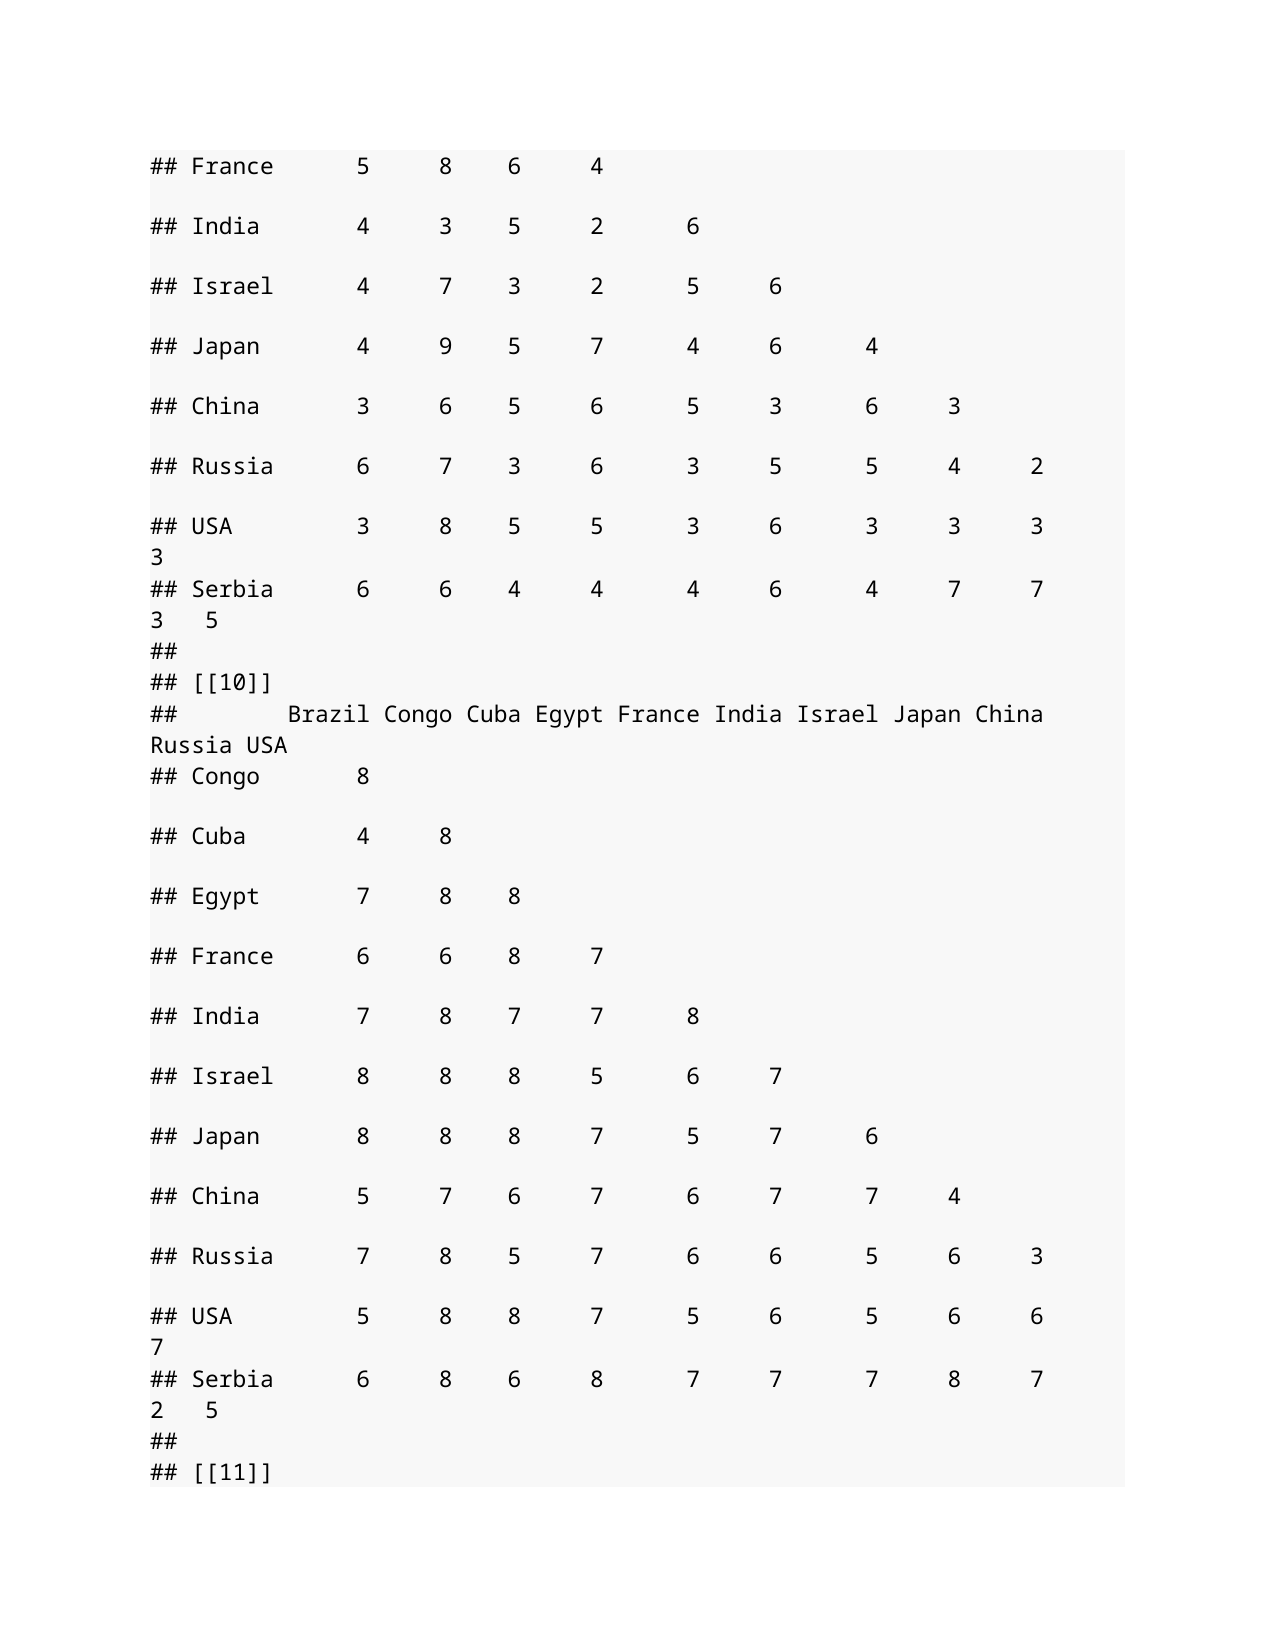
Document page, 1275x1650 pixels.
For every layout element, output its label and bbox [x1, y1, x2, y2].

text [150, 150, 1125, 1487]
